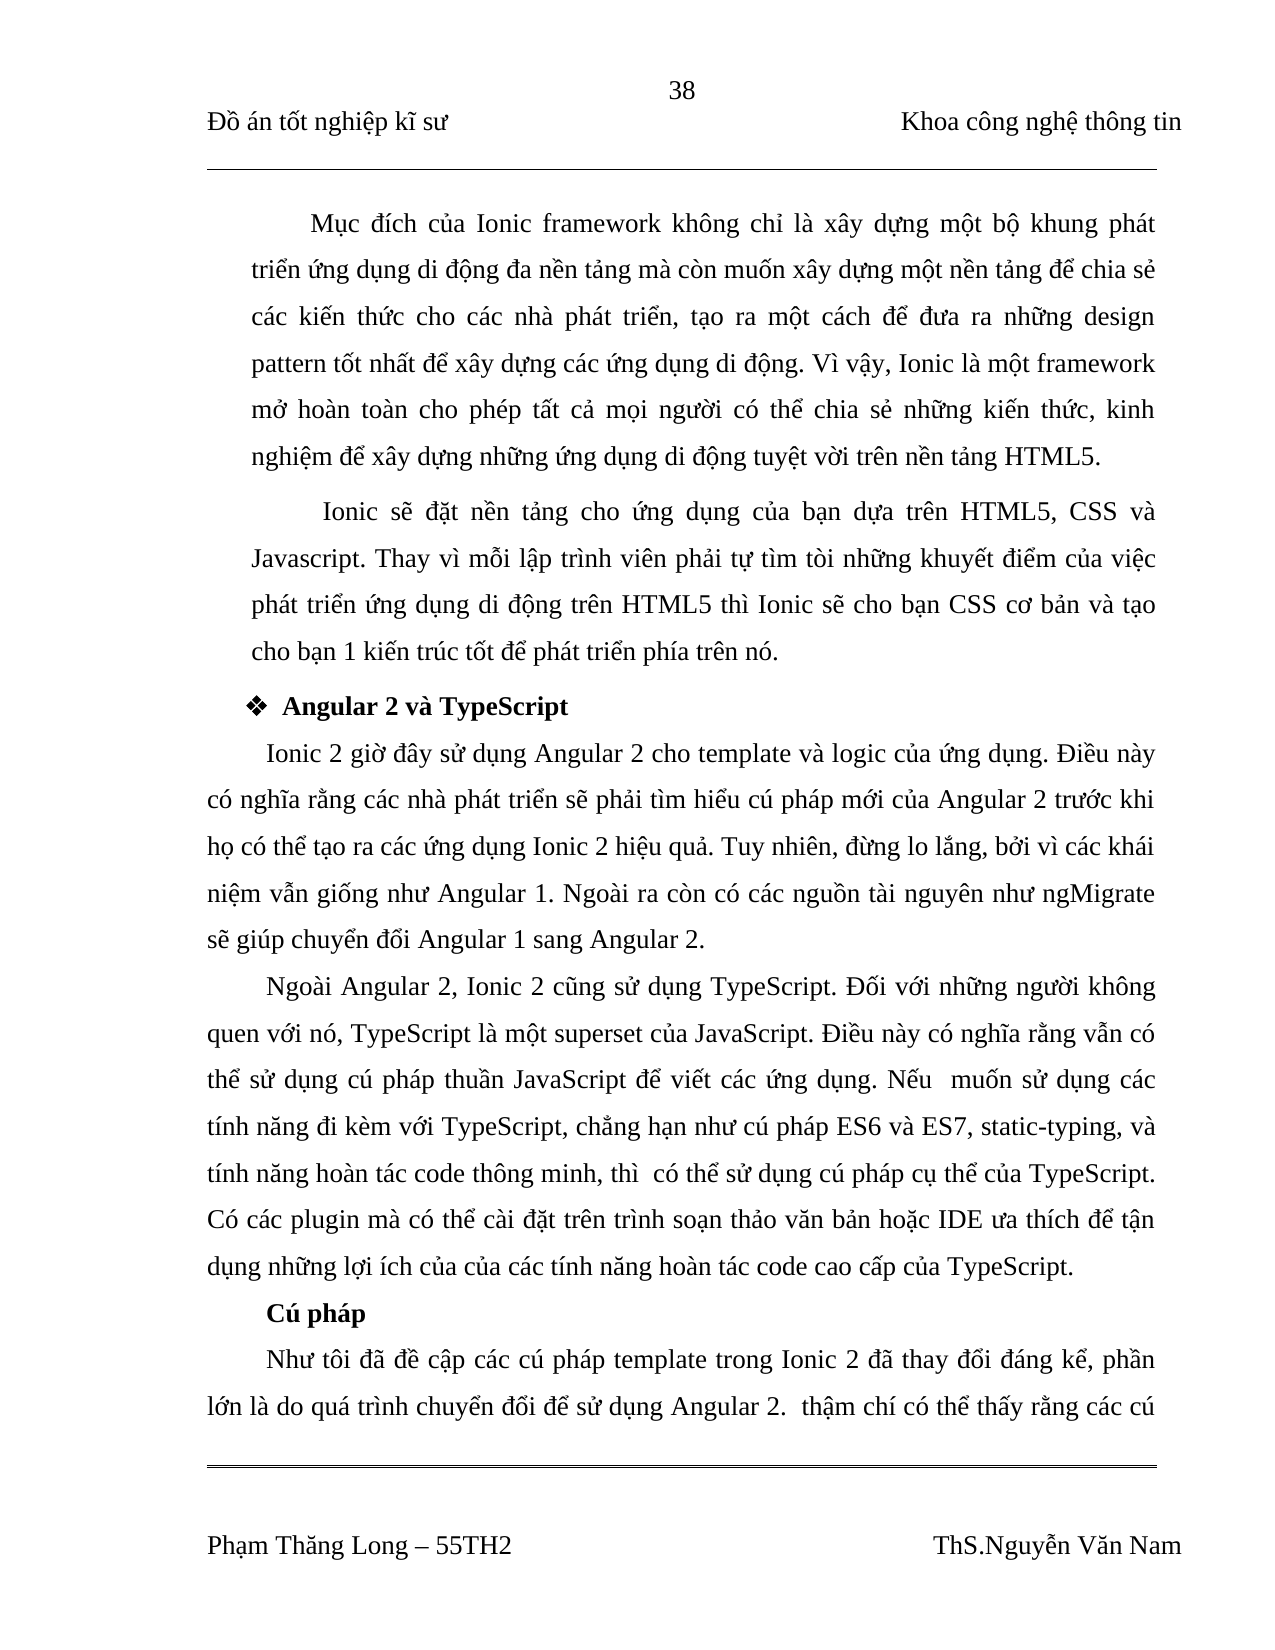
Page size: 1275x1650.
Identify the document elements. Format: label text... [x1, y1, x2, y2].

text Cú pháp [207, 1297, 1157, 1328]
text Ionic sẽ đặt nền tảng cho ứng dụng của bạn dựa trên HTML5, CSS và Javascript. Thay vì mỗi lập trình viên phải tự tìm tòi những khuyết điểm của việc phát triển ứng dụng di động trên HTML5 thì Ionic sẽ cho bạn CSS cơ bản và tạo cho bạn 1 kiến trúc tốt để phát triển phía trên nó. [251, 495, 1157, 666]
text Ionic 2 giờ đây sử dụng Angular 2 cho template và logic của ứng dụng. Điều này có nghĩa rằng các nhà phát triển sẽ phải tìm hiểu cú pháp mới của Angular 2 trước khi họ có thể tạo ra các ứng dụng Ionic 2 hiệu quả. Tuy nhiên, đừng lo lắng, bởi vì các khái niệm vẫn giống như Angular 1. Ngoài ra còn có các nguồn tài nguyên như ngMigrate sẽ giúp chuyển đổi Angular 1 sang Angular 2. [207, 737, 1157, 955]
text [207, 1344, 1157, 1421]
text Ngoài Angular 2, Ionic 2 cũng sử dụng TypeScript. Đối với những người không quen với nó, TypeScript là một superset của JavaScript. Điều này có nghĩa rằng vẫn có thể sử dụng cú pháp thuần JavaScript để viết các ứng dụng. Nếu muốn sử dụng các tính năng đi kèm với TypeScript, chẳng hạn như cú pháp ES6 và ES7, static-typing, và tính năng hoàn tác code thông minh, thì có thể sử dụng cú pháp cụ thể của TypeScript. Có các plugin mà có thể cài đặt trên trình soạn thảo văn bản hoặc IDE ưa thích để tận dụng những lợi ích của của các tính năng hoàn tác code cao cấp của TypeScript. [207, 970, 1157, 1281]
text Mục đích của Ionic framework không chỉ là xây dựng một bộ khung phát triển ứng dụng di động đa nền tảng mà còn muốn xây dựng một nền tảng để chia sẻ các kiến thức cho các nhà phát triển, tạo ra một cách để đưa ra những design pattern tốt nhất để xây dựng các ứng dụng di động. Vì vậy, Ionic là một framework mở hoàn toàn cho phép tất cả mọi người có thể chia sẻ những kiến thức, kinh nghiệm để xây dựng những ứng dụng di động tuyệt vời trên nền tảng HTML5. [251, 207, 1157, 471]
list Angular 2 và TypeScript [244, 690, 1157, 721]
